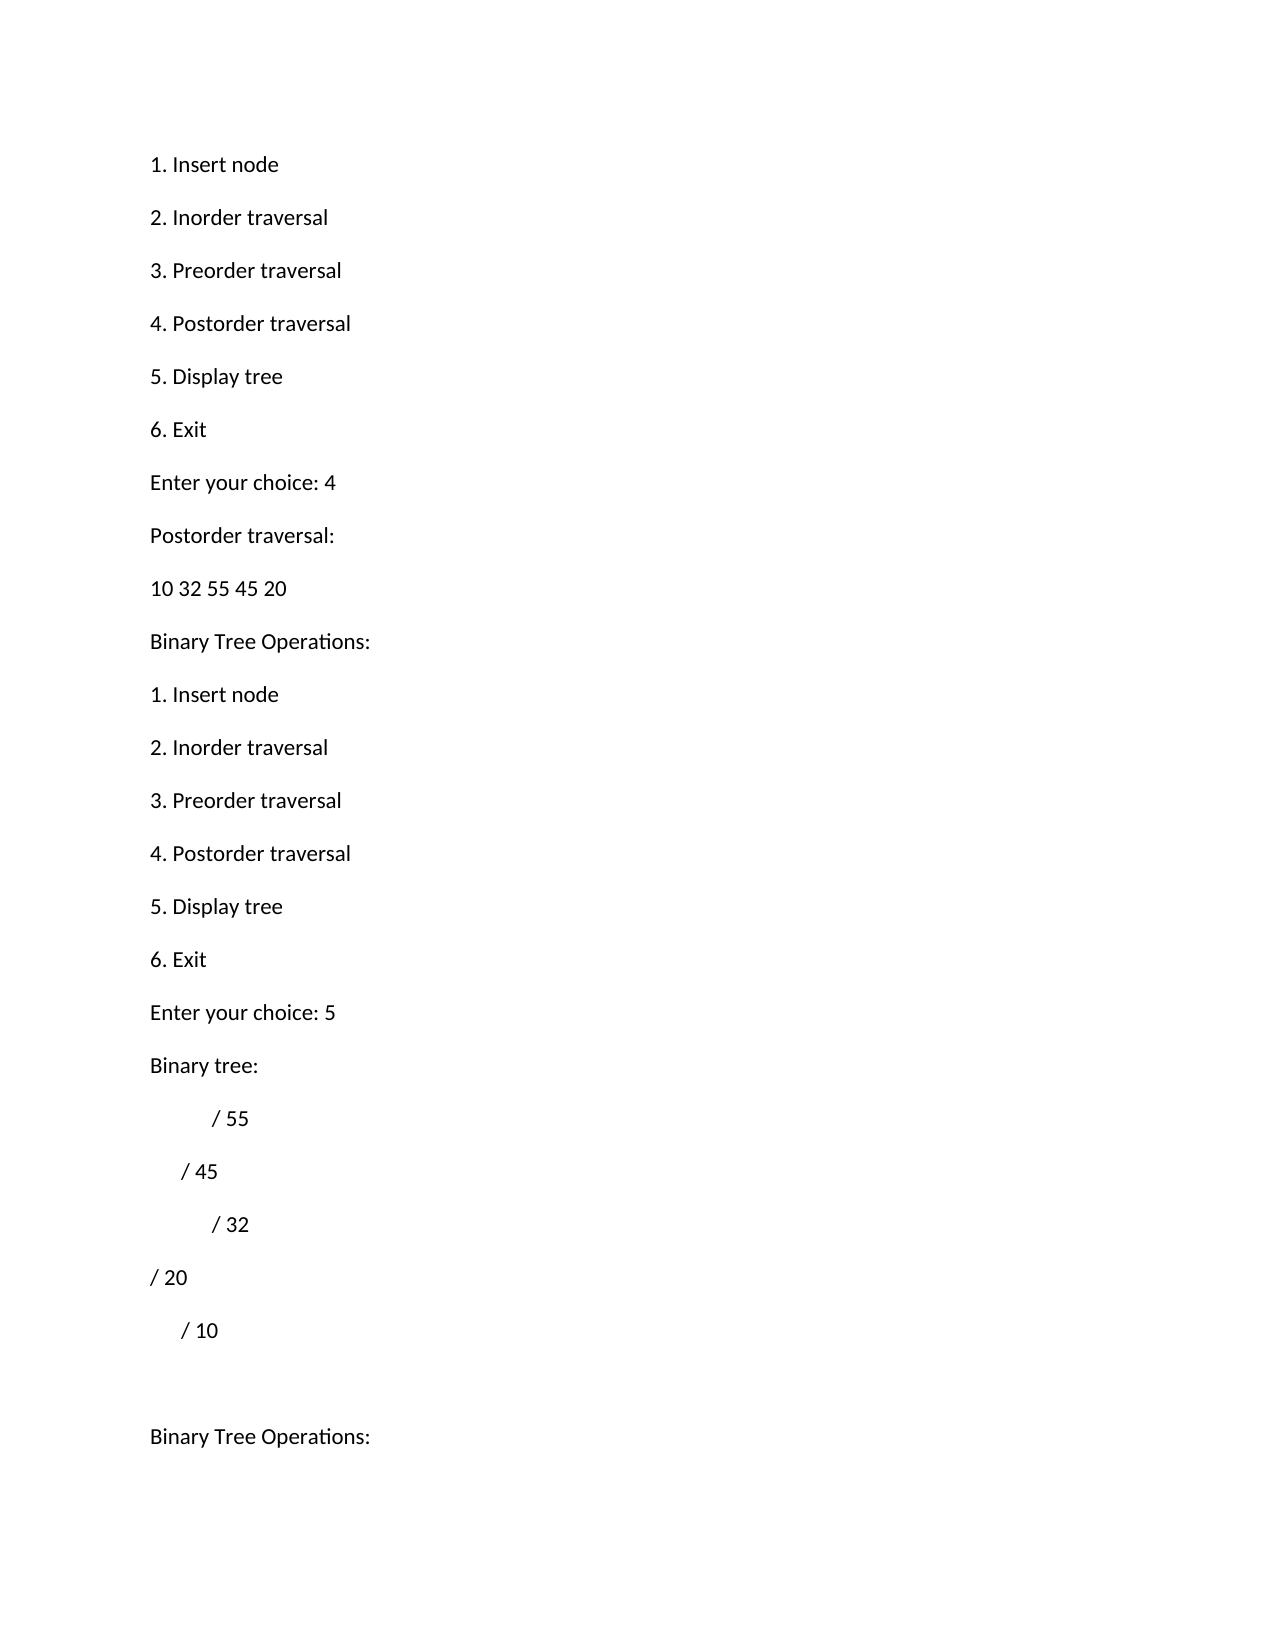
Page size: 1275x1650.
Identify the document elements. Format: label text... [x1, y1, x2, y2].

text 3. Preorder traversal [150, 256, 1125, 284]
text Enter your choice: 4 [150, 468, 1125, 496]
text / 45 [150, 1157, 1125, 1185]
text 1. Insert node [150, 680, 1125, 708]
text Postorder traversal: [150, 521, 1125, 549]
text / 10 [150, 1316, 1125, 1344]
text 5. Display tree [150, 362, 1125, 390]
text 6. Exit [150, 945, 1125, 973]
text 10 32 55 45 20 [150, 574, 1125, 602]
text 1. Insert node [150, 150, 1125, 178]
text 5. Display tree [150, 892, 1125, 920]
text 2. Inorder traversal [150, 733, 1125, 761]
text Binary Tree Operations: [150, 627, 1125, 655]
text 3. Preorder traversal [150, 786, 1125, 814]
text / 32 [150, 1210, 1125, 1238]
text / 20 [150, 1263, 1125, 1291]
text 2. Inorder traversal [150, 203, 1125, 231]
text 4. Postorder traversal [150, 839, 1125, 867]
text Binary Tree Operations: [150, 1422, 1125, 1451]
text 6. Exit [150, 415, 1125, 443]
text 4. Postorder traversal [150, 309, 1125, 337]
text / 55 [150, 1104, 1125, 1132]
text Enter your choice: 5 [150, 998, 1125, 1026]
text Binary tree: [150, 1051, 1125, 1079]
